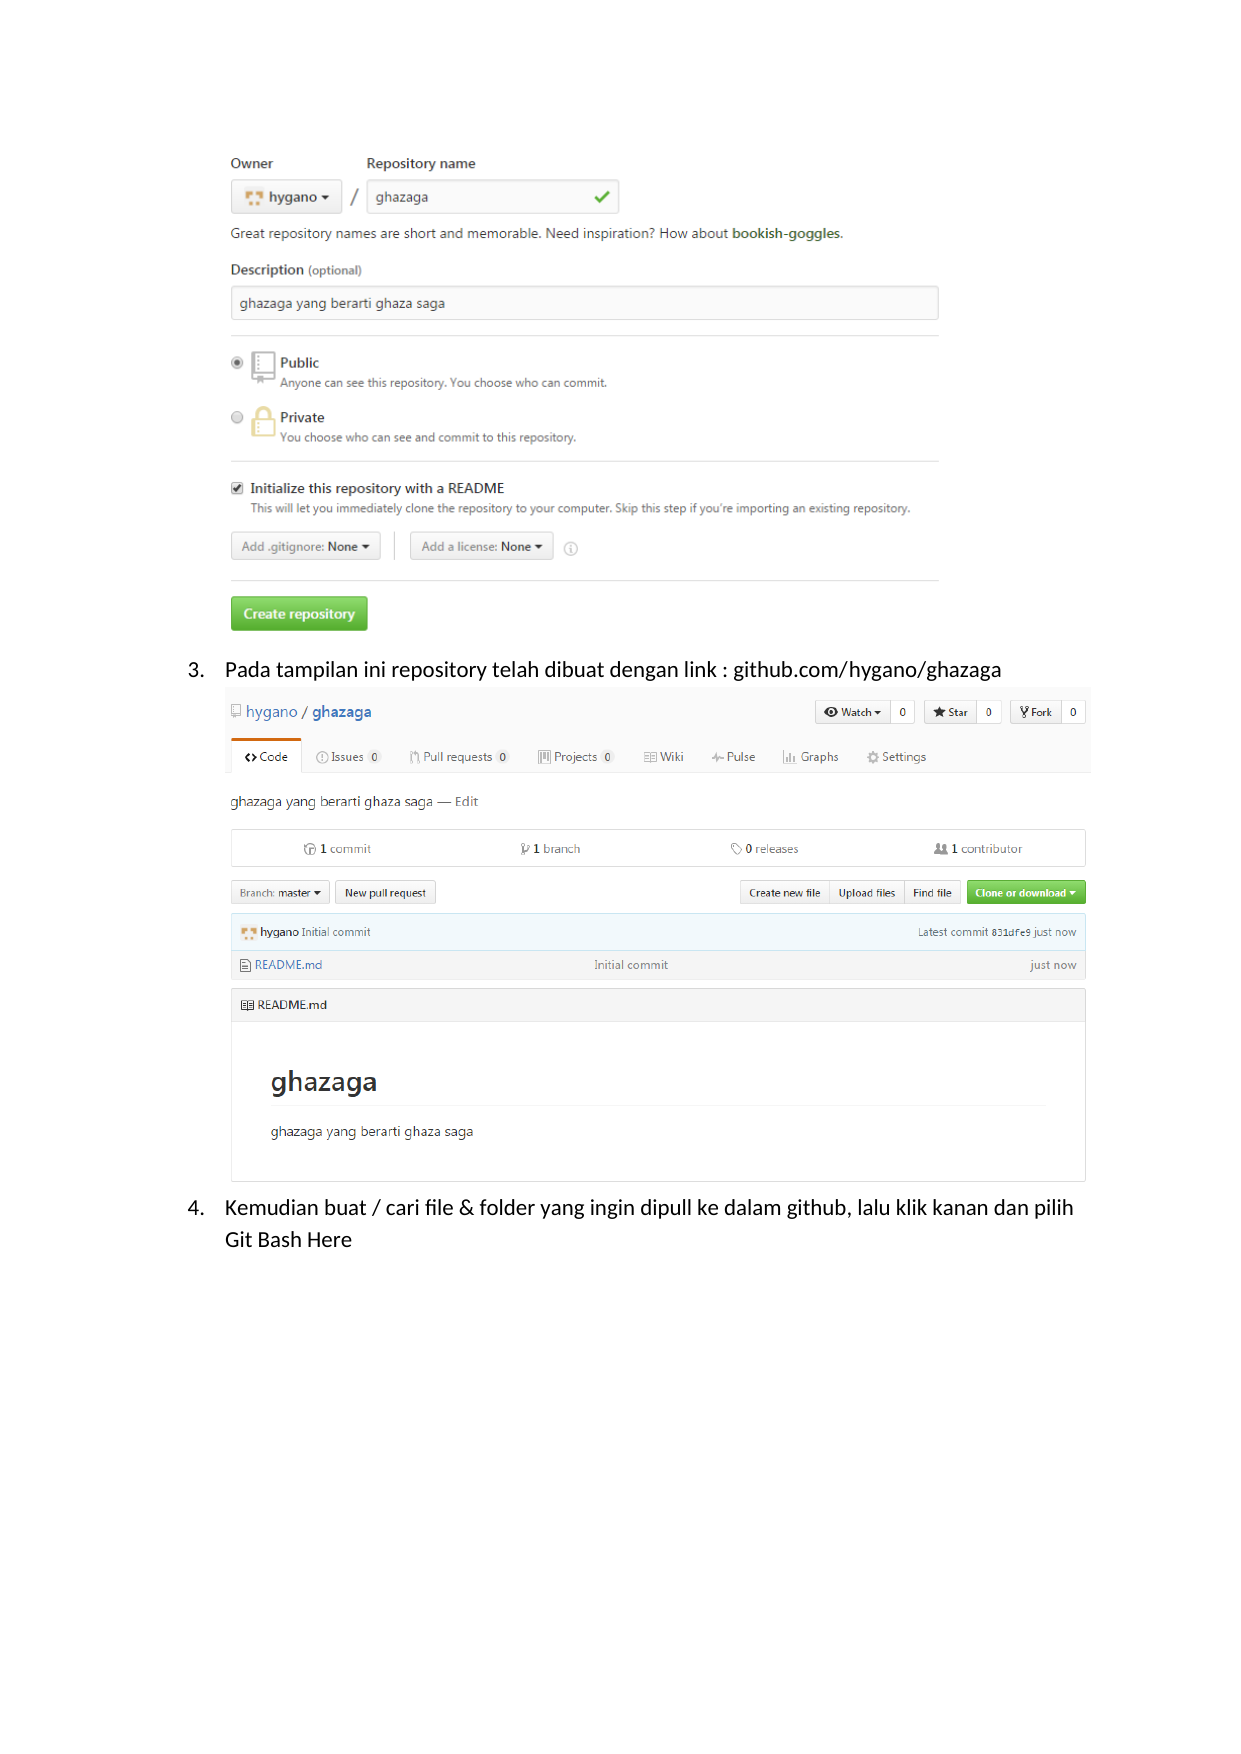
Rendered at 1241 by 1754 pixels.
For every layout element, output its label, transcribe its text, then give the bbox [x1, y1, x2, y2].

list Pada tampilan ini repository telah dibuat dengan link : github.com/hygano/ghazaga [187, 655, 1090, 683]
list Kemudian buat / cari file & folder yang ingin dipull ke dalam github, lalu klik kanan dan pilih Git Bash Here [187, 1193, 1090, 1253]
picture [225, 150, 952, 651]
picture [225, 687, 1091, 1189]
